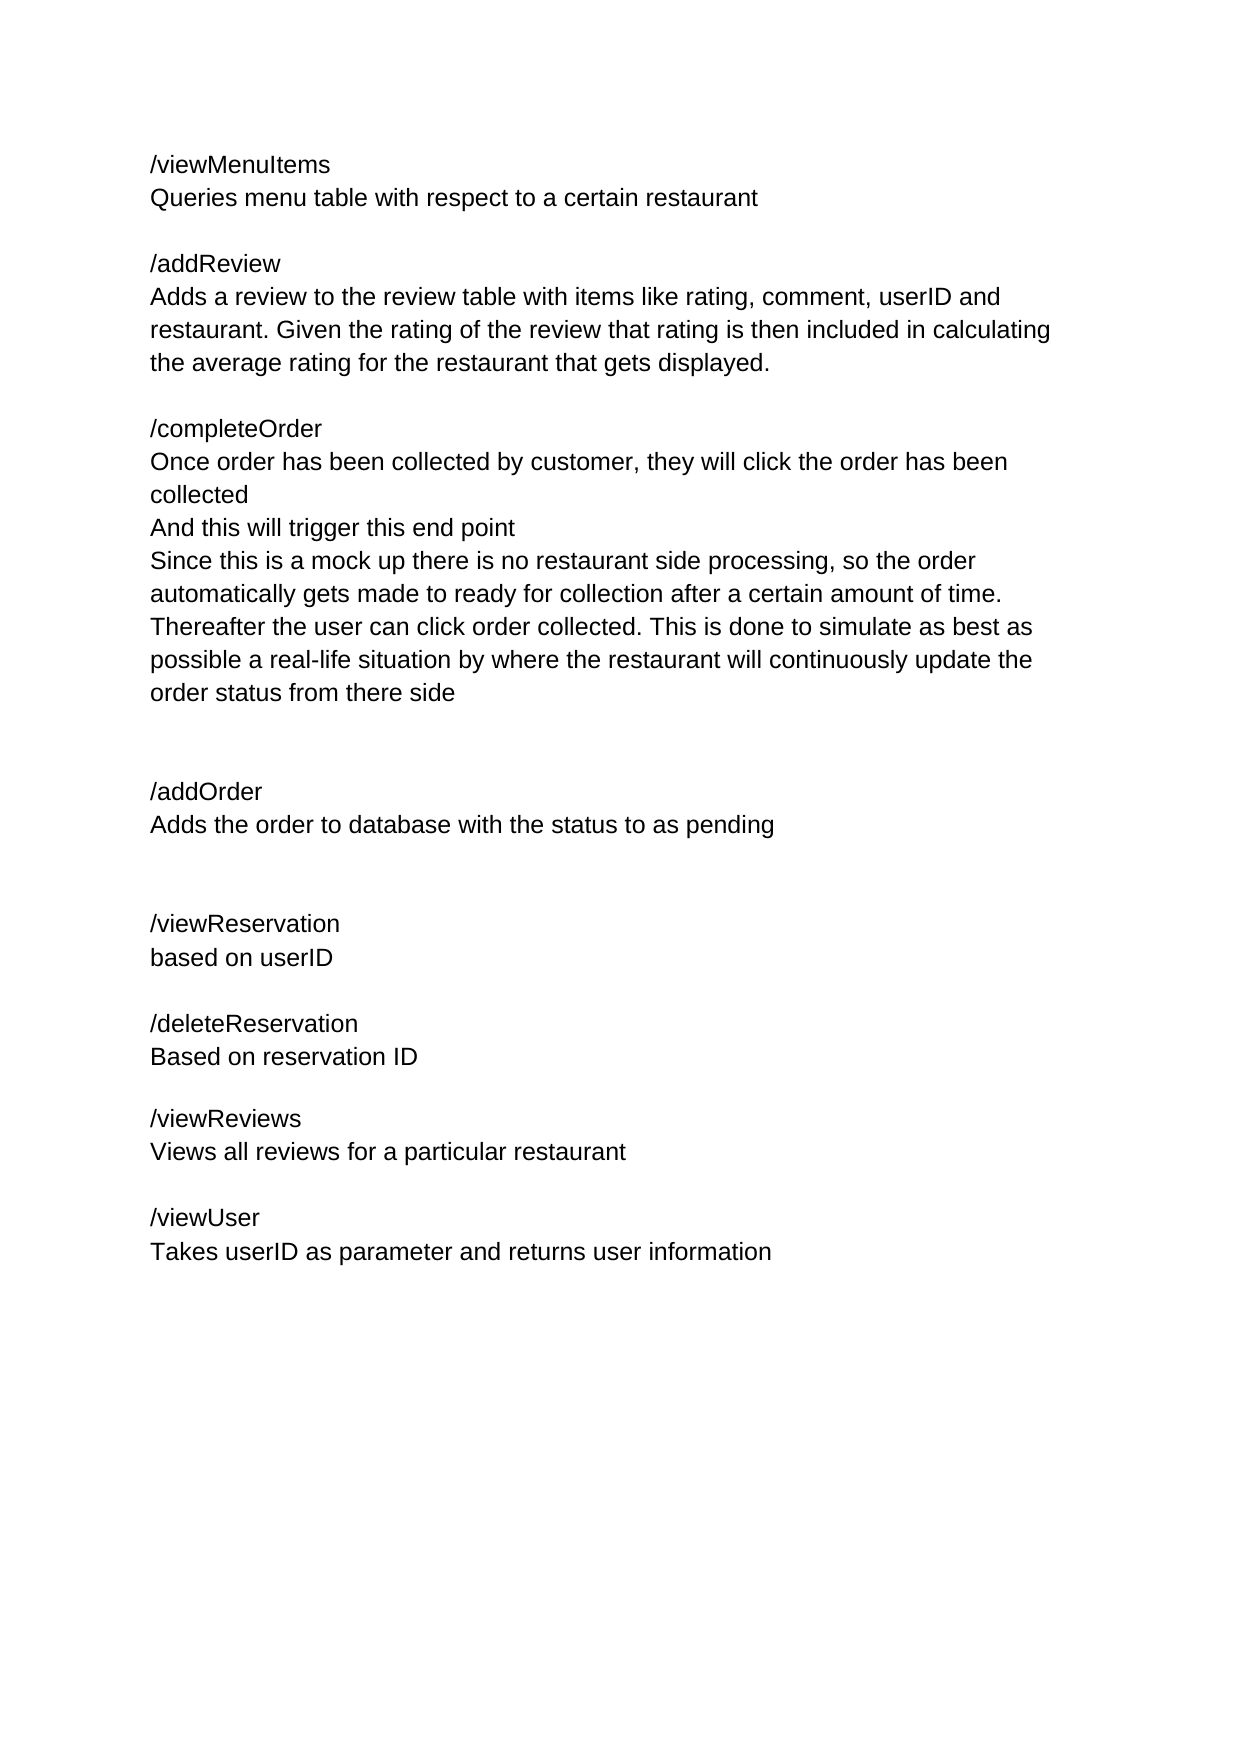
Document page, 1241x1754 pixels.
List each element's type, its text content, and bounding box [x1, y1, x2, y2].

text /viewReviews Views all reviews for a particular restaurant /viewUser Takes userID as parameter and returns user information [150, 1104, 1090, 1265]
text based on userID [150, 942, 1090, 971]
text Once order has been collected by customer, they will click the order has been collected And this will trigger this end point Since this is a mock up there is no restaurant side processing, so the order automatically gets made to ready for collection after a certain amount of time. Thereafter the user can click order collected. This is done to simulate as best as possible a real-life situation by where the restaurant will continuously update the order status from there side /addOrder [150, 447, 1090, 806]
text /deleteReservation Based on reservation ID [150, 1008, 1090, 1101]
text Adds the order to database with the status to as pending [150, 810, 1090, 839]
text /viewReservation [150, 876, 1090, 938]
text /addReview Adds a review to the review table with items like rating, comment, userID and restaurant. Given the rating of the review that rating is then included in calculating the average rating for the restaurant that gets displayed. [150, 249, 1090, 377]
text /viewMenuItems Queries menu table with respect to a certain restaurant [150, 150, 1090, 212]
text /completeOrder [150, 414, 1090, 443]
